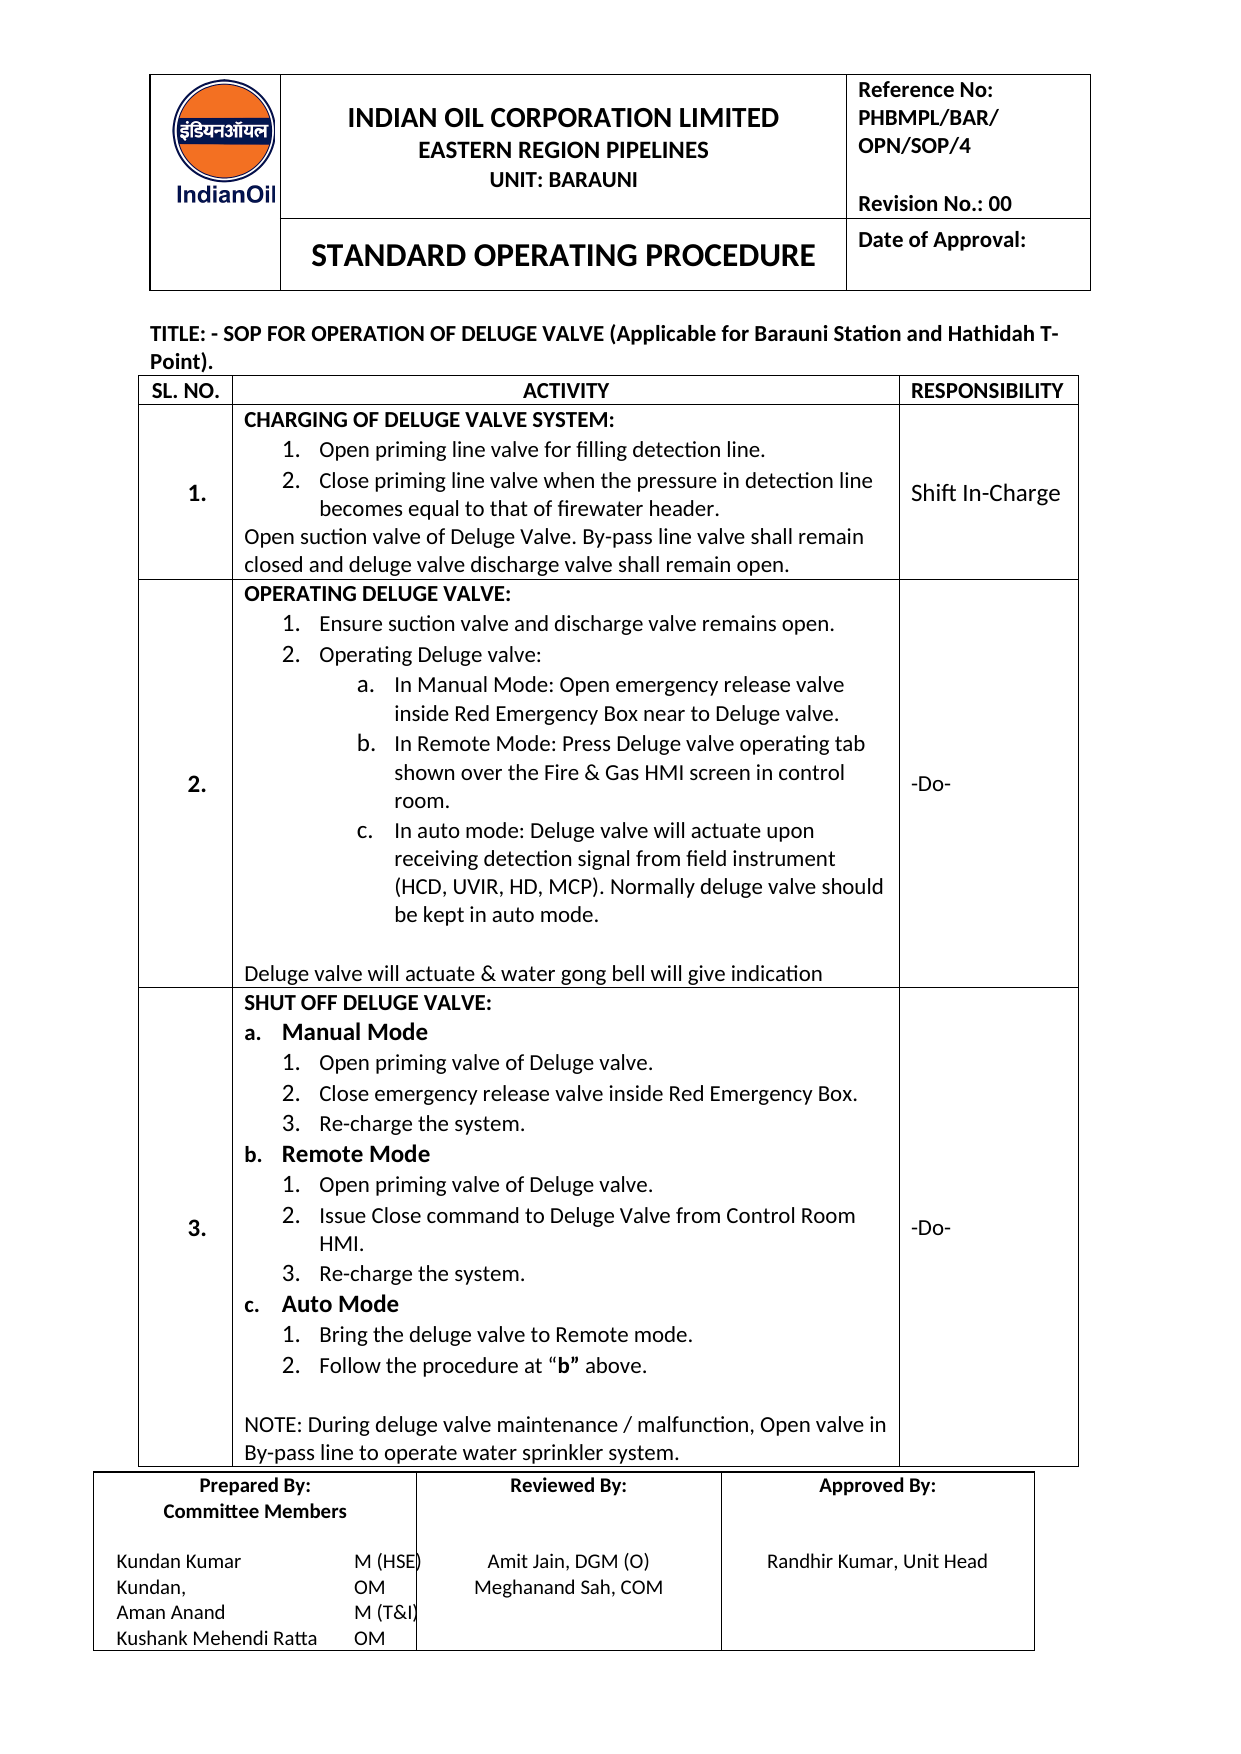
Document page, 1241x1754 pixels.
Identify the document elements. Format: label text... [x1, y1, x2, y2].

table_cell Shift In-Charge [900, 405, 1078, 578]
table_cell SHUT OFF DELUGE VALVE: Manual Mode Open priming valve of Deluge valve. Close emergency release valve inside Red Emergency Box. Re-charge the system. Remote Mode Open priming valve of Deluge valve. Issue Close command to Deluge Valve from Control Room HMI. Re-charge the system. Auto Mode Bring the deluge valve to Remote mode. Follow the procedure at “b” above. NOTE: During deluge valve maintenance / malfunction, Open valve in By-pass line to operate water sprinkler system. [233, 988, 899, 1466]
text TITLE: - SOP FOR OPERATION OF DELUGE VALVE (Applicable for Barauni Station and Hathidah T-Point). [150, 319, 1090, 375]
table_cell CHARGING OF DELUGE VALVE SYSTEM: Open priming line valve for filling detection line. Close priming line valve when the pressure in detection line becomes equal to that of firewater header. Open suction valve of Deluge Valve. By-pass line valve shall remain closed and deluge valve discharge valve shall remain open. [233, 405, 899, 578]
table_cell [139, 405, 232, 578]
table_header ACTIVITY [233, 376, 899, 404]
table_cell -Do- [900, 988, 1078, 1466]
table_cell OPERATING DELUGE VALVE: Ensure suction valve and discharge valve remains open. Operating Deluge valve: In Manual Mode: Open emergency release valve inside Red Emergency Box near to Deluge valve. In Remote Mode: Press Deluge valve operating tab shown over the Fire & Gas HMI screen in control room. In auto mode: Deluge valve will actuate upon receiving detection signal from field instrument (HCD, UVIR, HD, MCP). Normally deluge valve should be kept in auto mode. Deluge valve will actuate & water gong bell will give indication [233, 580, 899, 987]
table_cell -Do- [900, 580, 1078, 987]
table_cell [139, 988, 232, 1466]
table_header RESPONSIBILITY [900, 376, 1078, 404]
table_header SL. NO. [139, 376, 232, 404]
table_cell [139, 580, 232, 987]
picture [172, 79, 275, 203]
